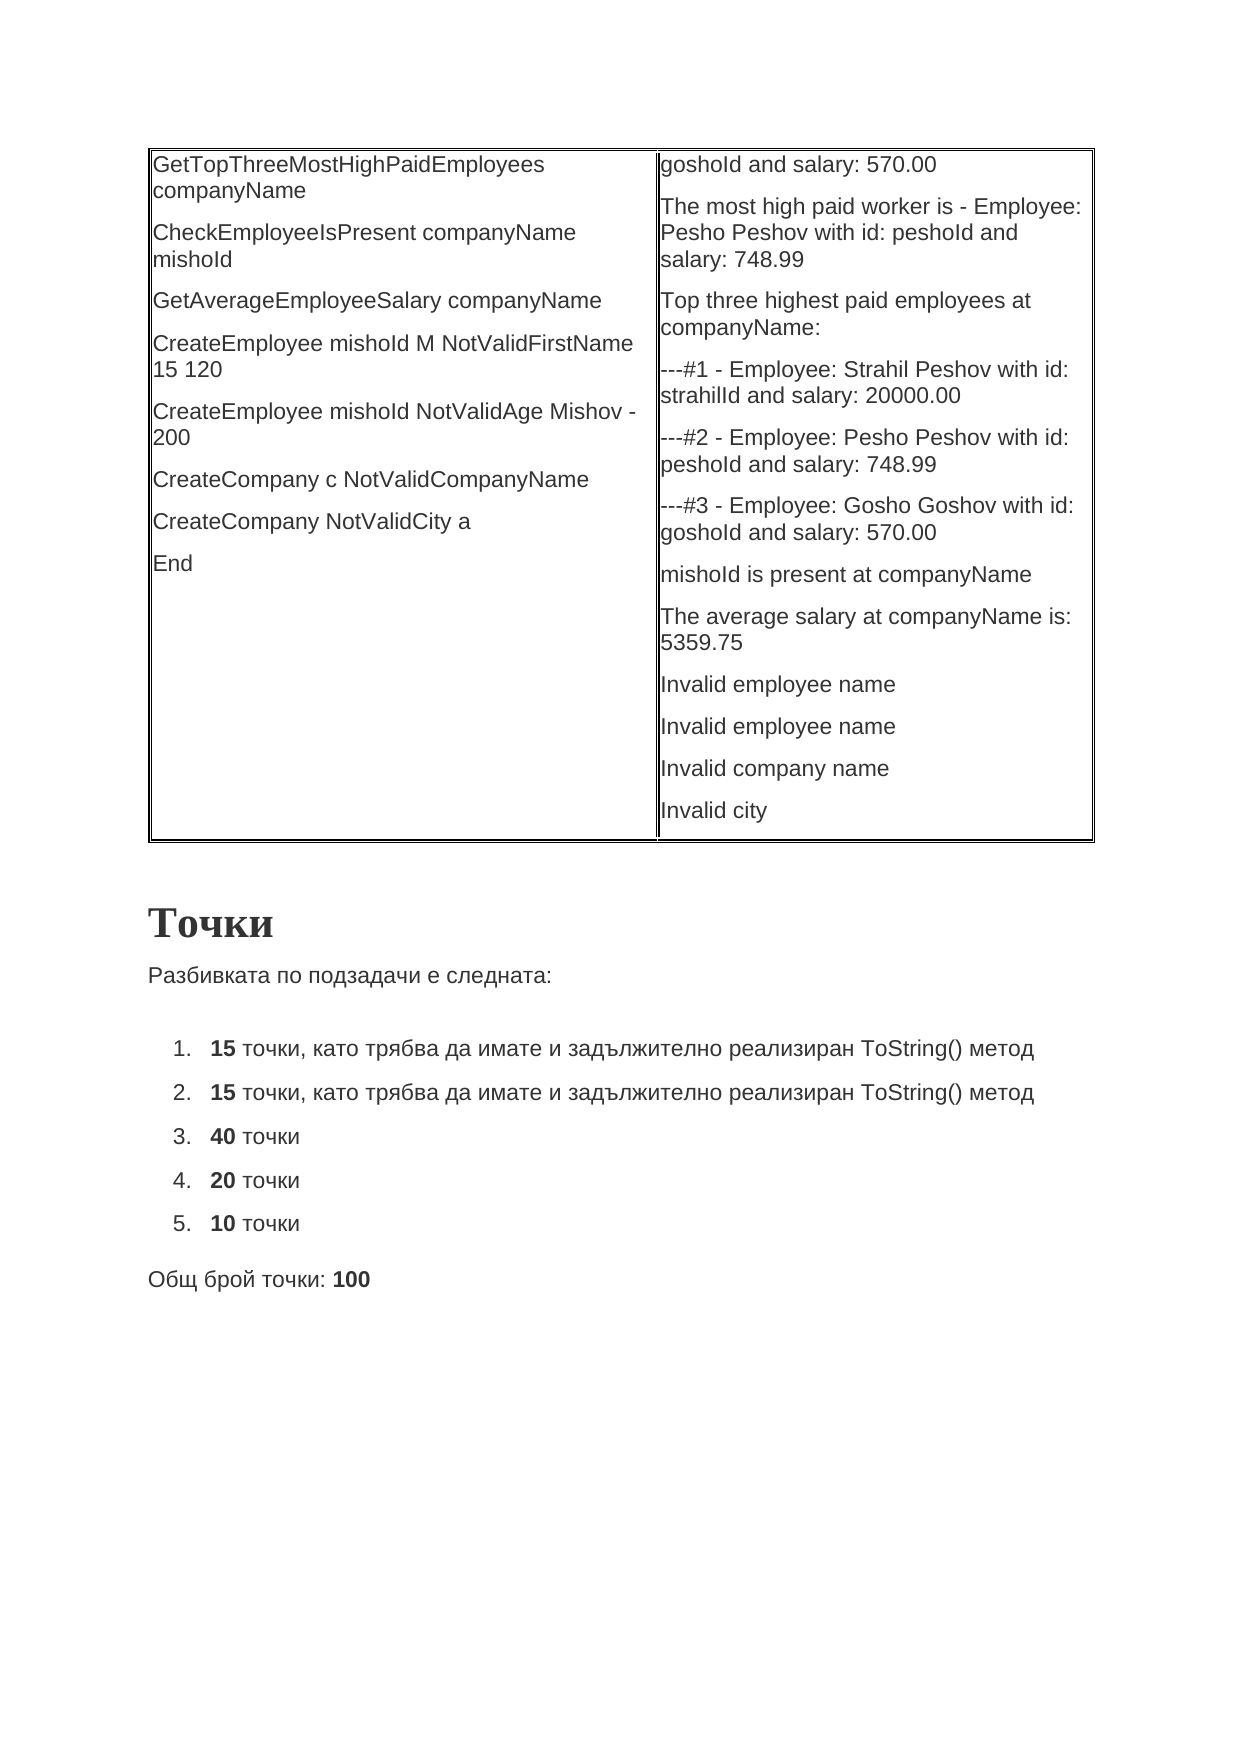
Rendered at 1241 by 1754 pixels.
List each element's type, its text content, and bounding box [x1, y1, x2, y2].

list 10 точки [173, 1193, 1093, 1237]
list 40 точки [173, 1105, 1093, 1149]
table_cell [658, 151, 1092, 839]
list 15 точки, като трябва да имате и задължително реализиран ToString() метод [173, 1018, 1093, 1062]
list 15 точки, като трябва да имате и задължително реализиран ToString() метод [173, 1062, 1093, 1105]
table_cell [150, 149, 658, 839]
list 20 точки [173, 1149, 1093, 1193]
text Общ брой точки: 100 [148, 1266, 1093, 1292]
text Разбивката по подзадачи е следната: [148, 962, 1093, 989]
text Точки [148, 884, 1093, 947]
